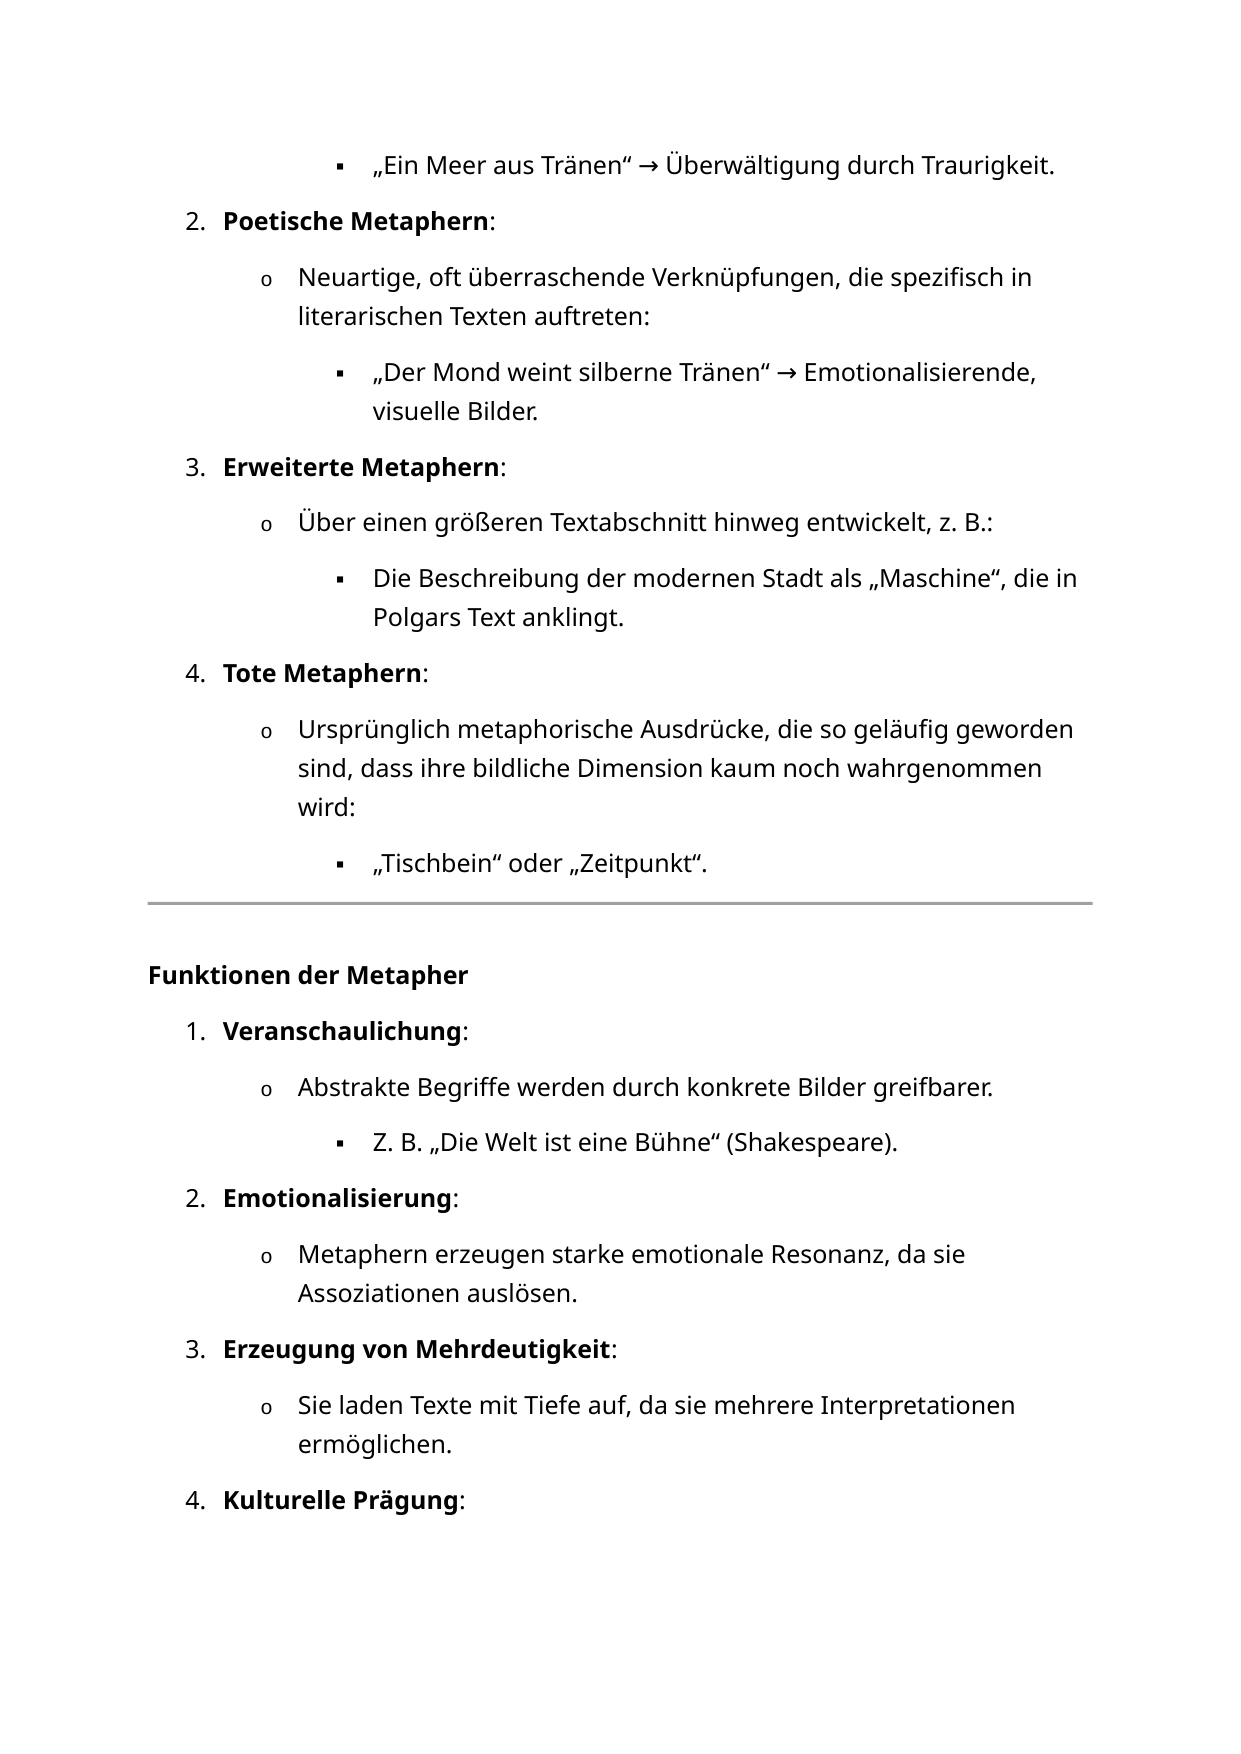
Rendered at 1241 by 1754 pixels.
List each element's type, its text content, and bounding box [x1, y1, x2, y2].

list Über einen größeren Textabschnitt hinweg entwickelt, z. B.: [260, 505, 1093, 539]
list Veranschaulichung: [185, 1013, 1093, 1047]
list Abstrakte Begriffe werden durch konkrete Bilder greifbarer. [260, 1069, 1093, 1103]
list Poetische Metaphern: [185, 203, 1093, 237]
list Erzeugung von Mehrdeutigkeit: [185, 1332, 1093, 1366]
list Sie laden Texte mit Tiefe auf, da sie mehrere Interpretationen ermöglichen. [260, 1388, 1093, 1461]
list Neuartige, oft überraschende Verknüpfungen, die spezifisch in literarischen Texten auftreten: [260, 259, 1093, 332]
list Z. B. „Die Welt ist eine Bühne“ (Shakespeare). [335, 1125, 1093, 1159]
list Ursprünglich metaphorische Ausdrücke, die so geläufig geworden sind, dass ihre bildliche Dimension kaum noch wahrgenommen wird: [260, 712, 1093, 824]
list „Tischbein“ oder „Zeitpunkt“. [335, 846, 1093, 880]
list Die Beschreibung der modernen Stadt als „Maschine“, die in Polgars Text anklingt. [335, 561, 1093, 634]
list Tote Metaphern: [185, 656, 1093, 690]
list Kulturelle Prägung: [185, 1483, 1093, 1517]
list „Ein Meer aus Tränen“ → Überwältigung durch Traurigkeit. [335, 148, 1093, 182]
list Emotionalisierung: [185, 1181, 1093, 1215]
list „Der Mond weint silberne Tränen“ → Emotionalisierende, visuelle Bilder. [335, 354, 1093, 427]
list Metaphern erzeugen starke emotionale Resonanz, da sie Assoziationen auslösen. [260, 1237, 1093, 1310]
text Funktionen der Metapher [148, 958, 1093, 992]
list Erweiterte Metaphern: [185, 449, 1093, 483]
